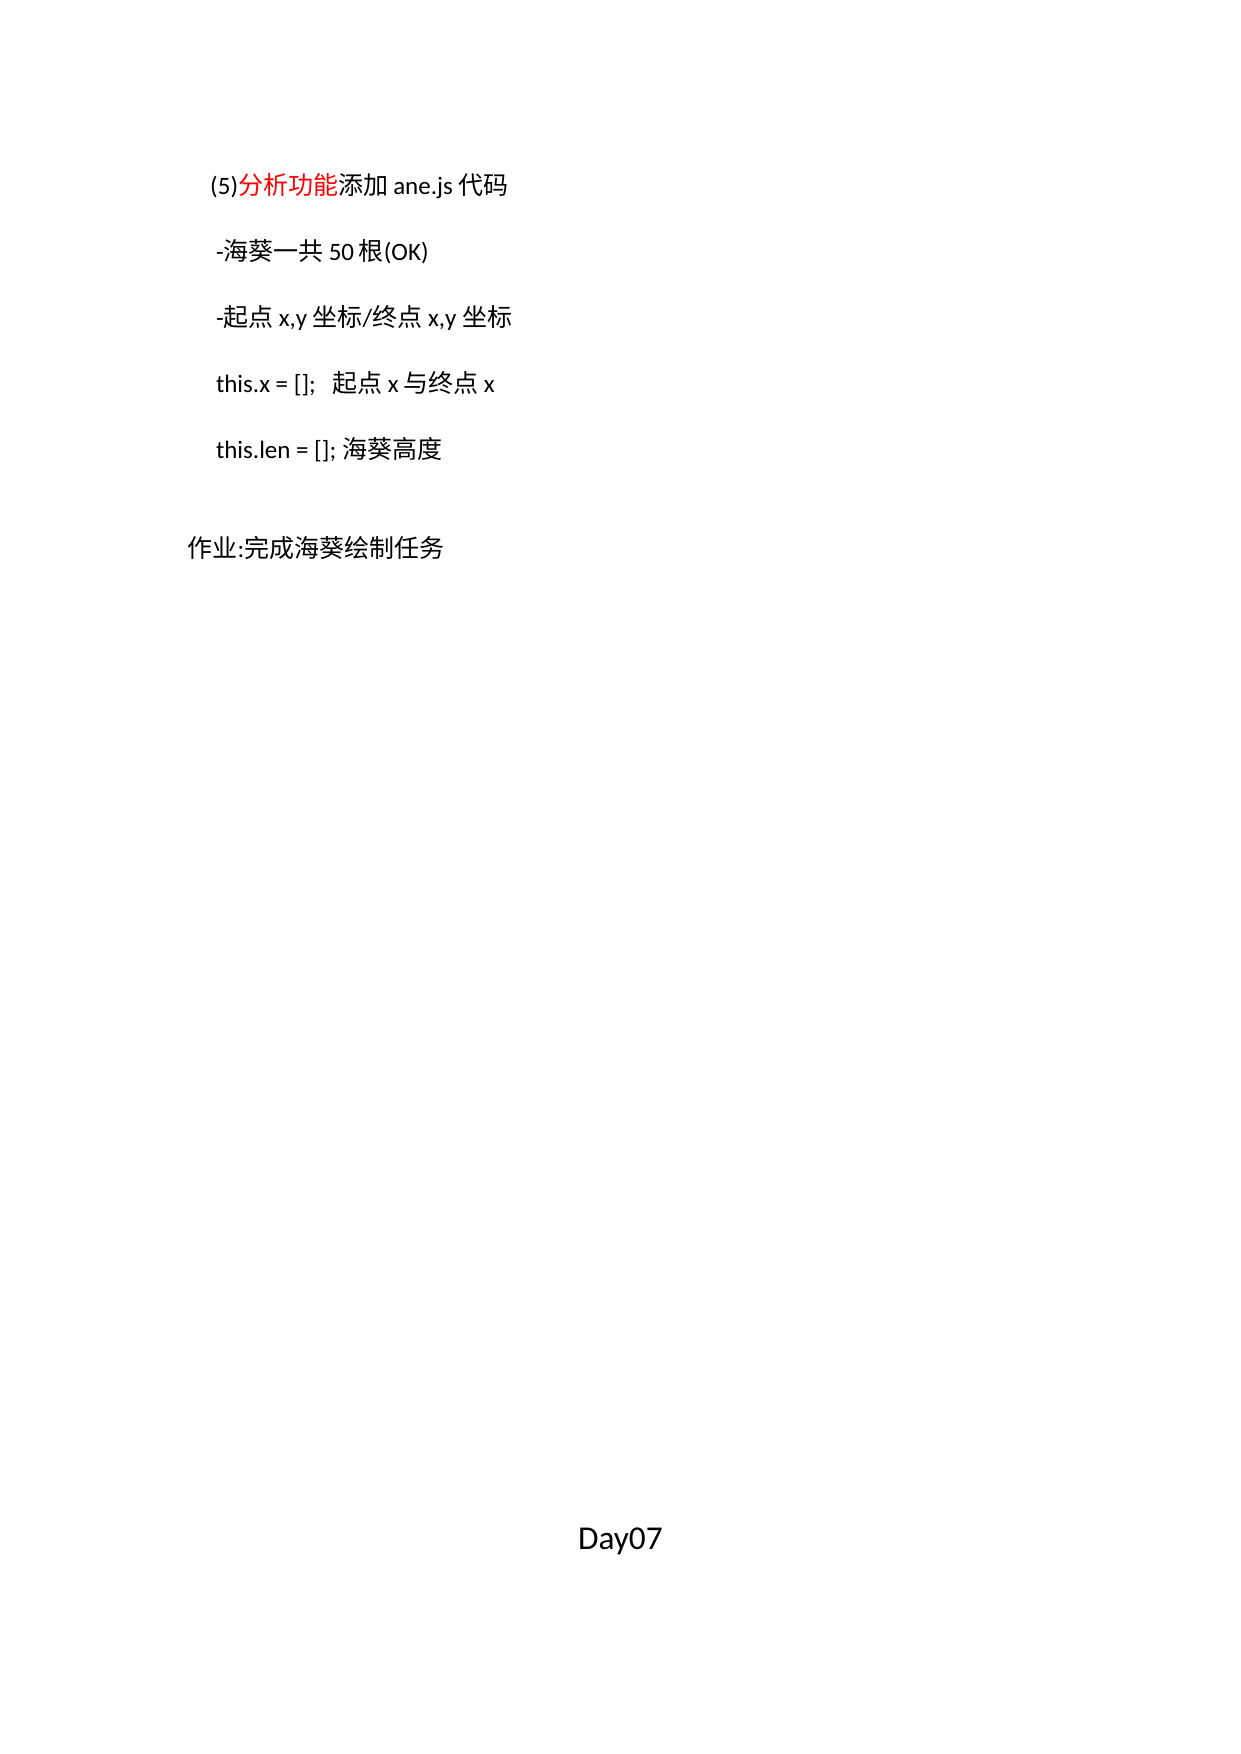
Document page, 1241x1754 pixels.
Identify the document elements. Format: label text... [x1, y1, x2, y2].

text (5)分析功能添加ane.js 代码 [187, 151, 1053, 217]
text this.len = []; 海葵高度 [187, 415, 1053, 481]
text this.x = []; 起点x与终点x [187, 349, 1053, 415]
text 作业:完成海葵绘制任务 [187, 514, 1053, 580]
text -海葵一共50根(OK) [187, 217, 1053, 283]
text -起点x,y 坐标/终点 x,y 坐标 [187, 283, 1053, 349]
text Day07 [187, 1504, 1053, 1570]
